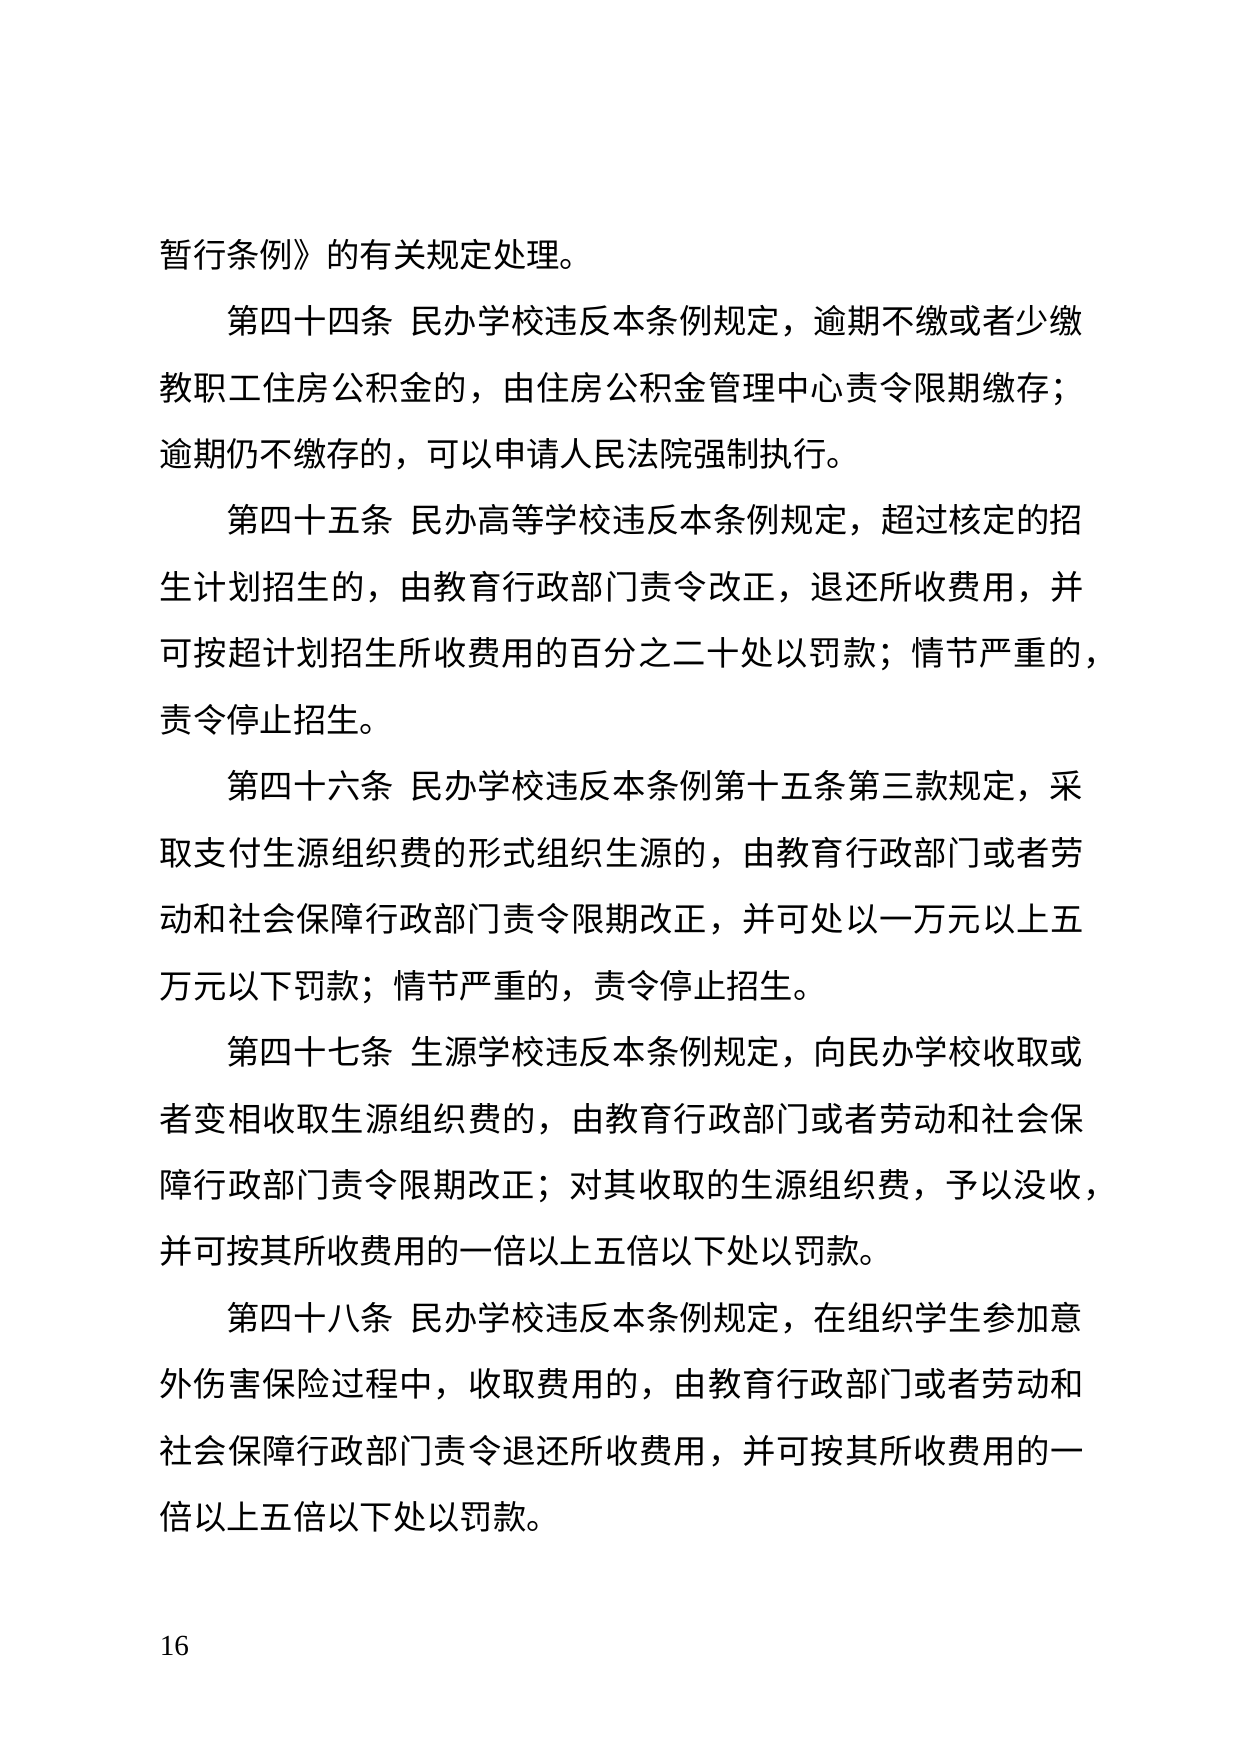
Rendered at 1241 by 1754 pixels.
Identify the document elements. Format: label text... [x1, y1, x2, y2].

text 第四十六条 民办学校违反本条例第十五条第三款规定，采取支付生源组织费的形式组织生源的，由教育行政部门或者劳动和社会保障行政部门责令限期改正，并可处以一万元以上五万元以下罚款；情节严重的，责令停止招生。 [159, 751, 1084, 1017]
text 第四十四条 民办学校违反本条例规定，逾期不缴或者少缴教职工住房公积金的，由住房公积金管理中心责令限期缴存；逾期仍不缴存的，可以申请人民法院强制执行。 [159, 286, 1084, 485]
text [159, 219, 1084, 286]
text 第四十七条 生源学校违反本条例规定，向民办学校收取或者变相收取生源组织费的，由教育行政部门或者劳动和社会保障行政部门责令限期改正；对其收取的生源组织费，予以没收，并可按其所收费用的一倍以上五倍以下处以罚款。 [159, 1017, 1084, 1283]
text 第四十八条 民办学校违反本条例规定，在组织学生参加意外伤害保险过程中，收取费用的，由教育行政部门或者劳动和社会保障行政部门责令退还所收费用，并可按其所收费用的一倍以上五倍以下处以罚款。 [159, 1283, 1084, 1548]
text 第四十五条 民办高等学校违反本条例规定，超过核定的招生计划招生的，由教育行政部门责令改正，退还所收费用，并可按超计划招生所收费用的百分之二十处以罚款；情节严重的，责令停止招生。 [159, 485, 1084, 751]
